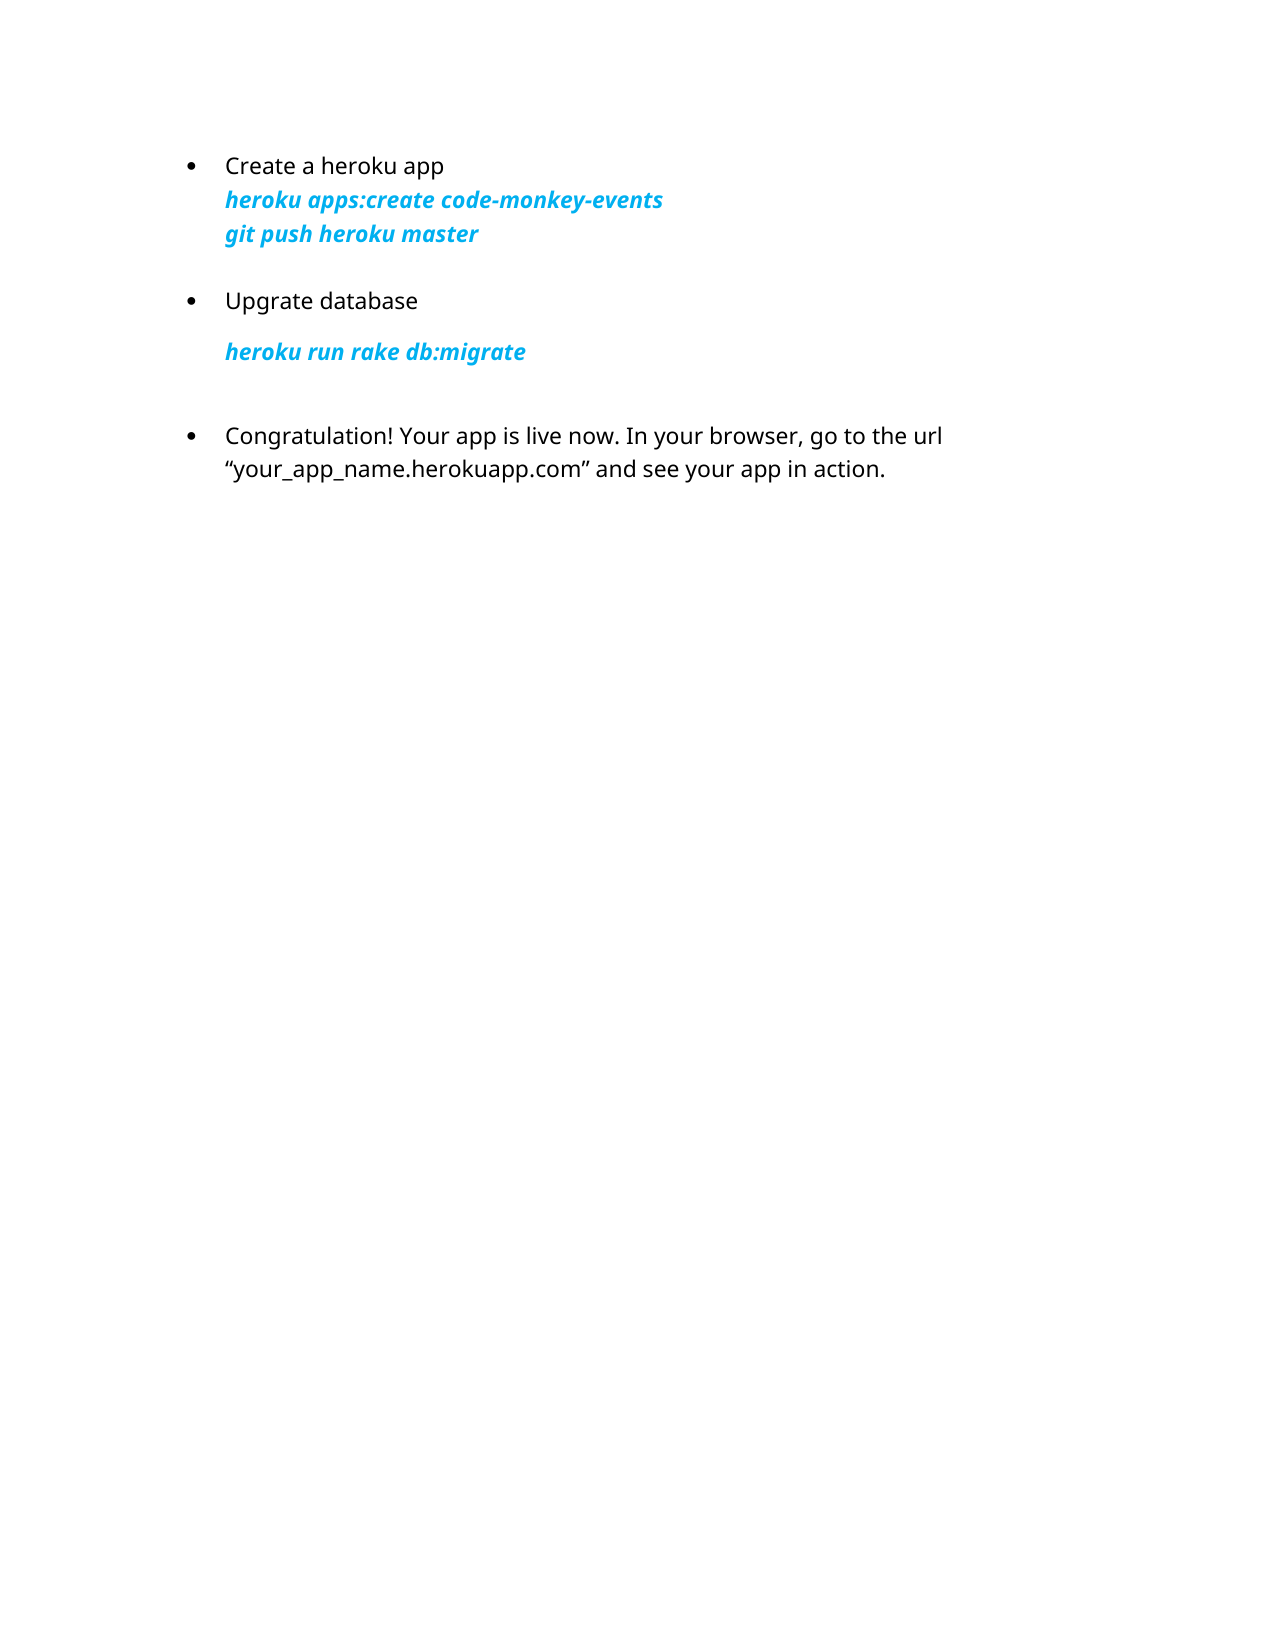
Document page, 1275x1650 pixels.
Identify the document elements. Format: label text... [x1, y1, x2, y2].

list Create a heroku app [187, 150, 1125, 181]
list Upgrate database [187, 285, 1125, 316]
list Congratulation! Your app is live now. In your browser, go to the url “your_app_name.herokuapp.com” and see your app in action. [187, 419, 1125, 484]
list git push heroku master [225, 217, 1125, 249]
text heroku run rake db:migrate [225, 335, 1125, 367]
list heroku apps:create code-monkey-events [225, 184, 1125, 215]
